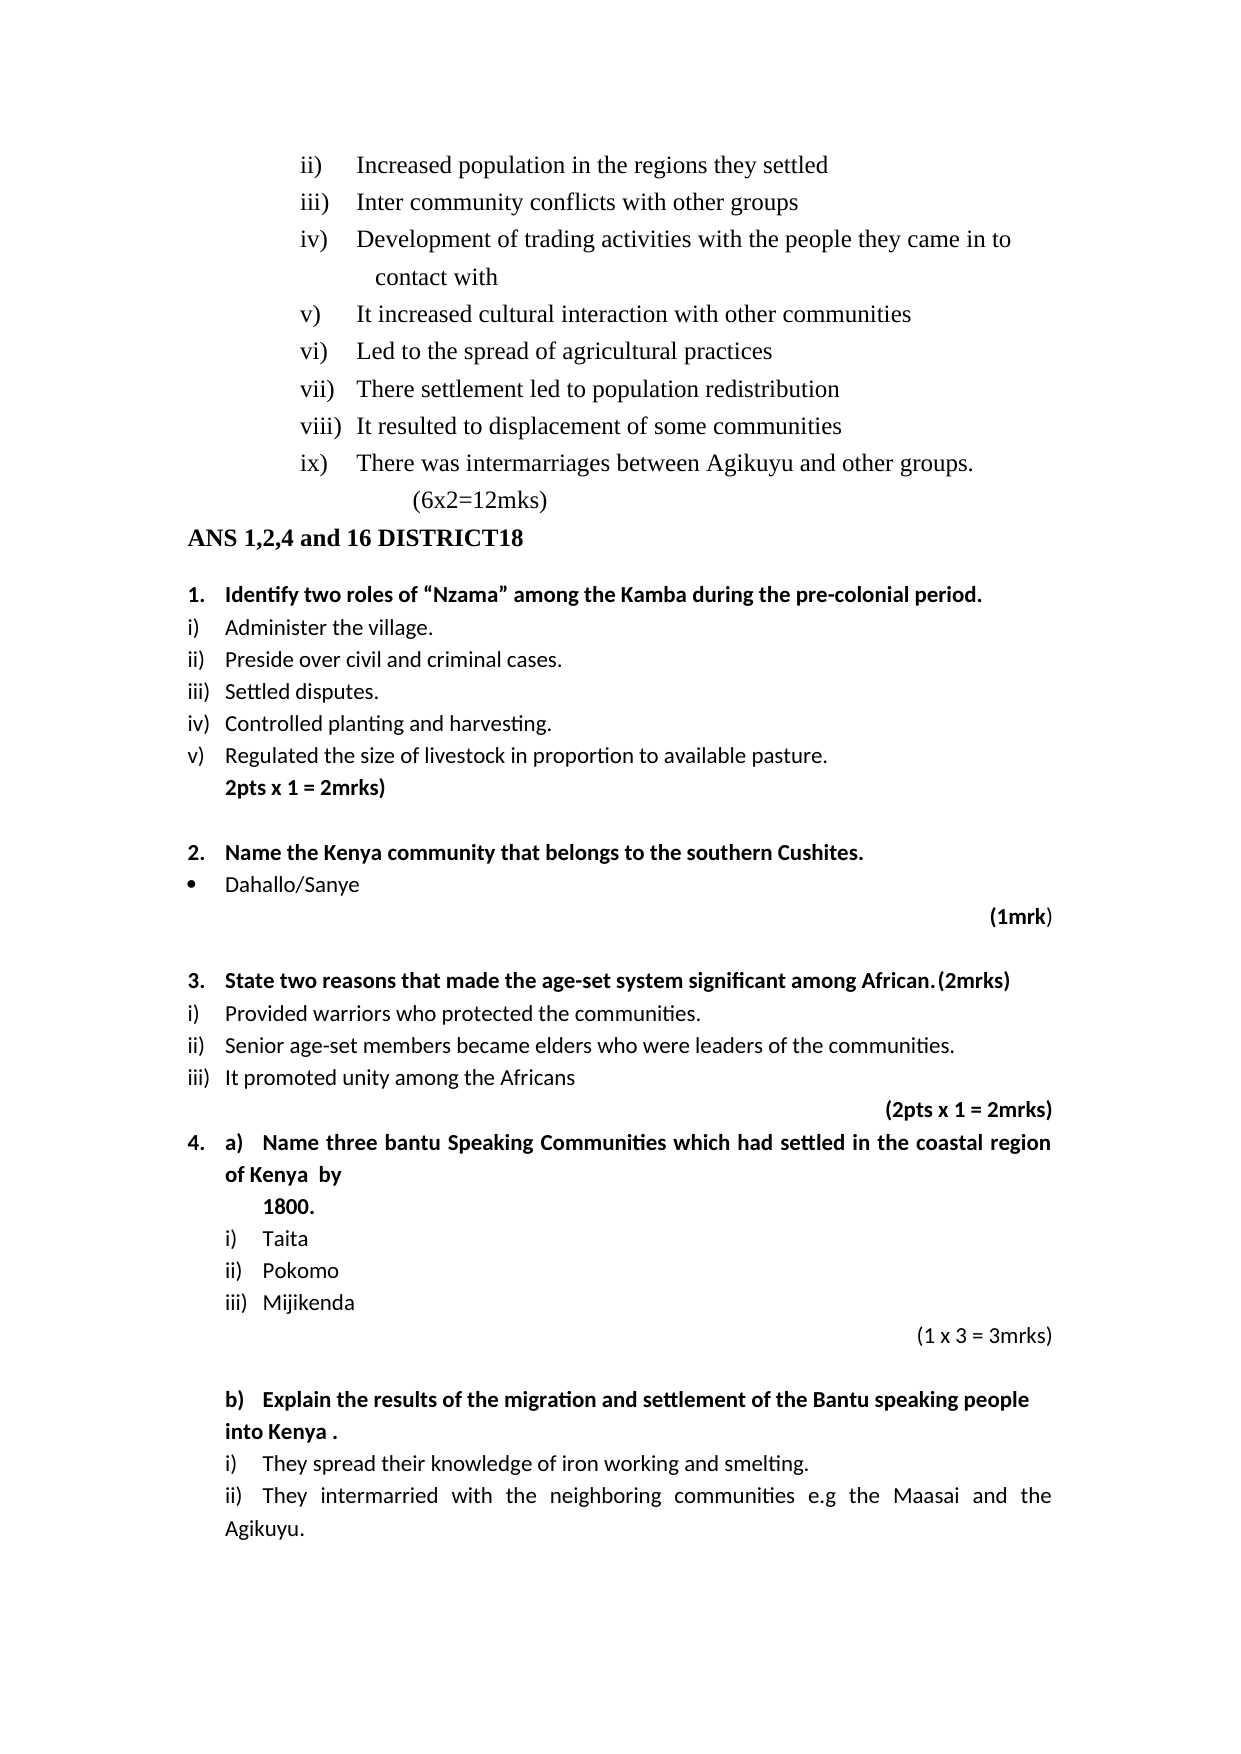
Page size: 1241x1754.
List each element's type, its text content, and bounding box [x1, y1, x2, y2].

list Development of trading activities with the people they came in to contact with [300, 224, 1053, 291]
list It increased cultural interaction with other communities [300, 299, 1053, 328]
list Inter community conflicts with other groups [300, 187, 1053, 216]
list (1mrk) [225, 902, 1053, 930]
list (1 x 3 = 3mrks) [225, 1321, 1053, 1349]
text ii) Increased population in the regions they settled [187, 150, 1053, 179]
list Administer the village. [187, 613, 1053, 641]
list Provided warriors who protected the communities. [187, 999, 1053, 1027]
list Senior age-set members became elders who were leaders of the communities. [187, 1031, 1053, 1059]
list They spread their knowledge of iron working and smelting. [225, 1449, 1053, 1477]
text ANS 1,2,4 and 16 DISTRICT18 [187, 523, 1053, 552]
list Controlled planting and harvesting. [187, 709, 1053, 737]
list Pokomo [225, 1256, 1053, 1284]
list b) Explain the results of the migration and settlement of the Bantu speaking people into Kenya . [187, 1385, 1053, 1445]
list Name the Kenya community that belongs to the southern Cushites. [187, 838, 1053, 866]
list Regulated the size of livestock in proportion to available pasture. [187, 741, 1053, 769]
list Settled disputes. [187, 677, 1053, 705]
list Mijikenda [225, 1288, 1053, 1317]
list It promoted unity among the Africans [187, 1063, 1053, 1091]
list a) Name three bantu Speaking Communities which had settled in the coastal region of Kenya by [187, 1128, 1053, 1188]
list Preside over civil and criminal cases. [187, 645, 1053, 673]
list It resulted to displacement of some communities [300, 411, 1053, 440]
list Led to the spread of agricultural practices [300, 336, 1053, 365]
list There settlement led to population redistribution [300, 374, 1053, 402]
list They intermarried with the neighboring communities e.g the Maasai and the Agikuyu. [225, 1482, 1053, 1542]
list There was intermarriages between Agikuyu and other groups. (6x2=12mks) [300, 448, 1053, 514]
list (2pts x 1 = 2mrks) [225, 1095, 1053, 1123]
list 1800. [225, 1192, 1053, 1220]
list 2pts x 1 = 2mrks) [187, 773, 1053, 802]
list Identify two roles of “Nzama” among the Kamba during the pre-colonial period. [187, 580, 1053, 608]
list State two reasons that made the age-set system significant among African. (2mrks) [187, 967, 1053, 995]
list Taita [225, 1224, 1053, 1252]
list Dahallo/Sanye [187, 870, 1053, 898]
